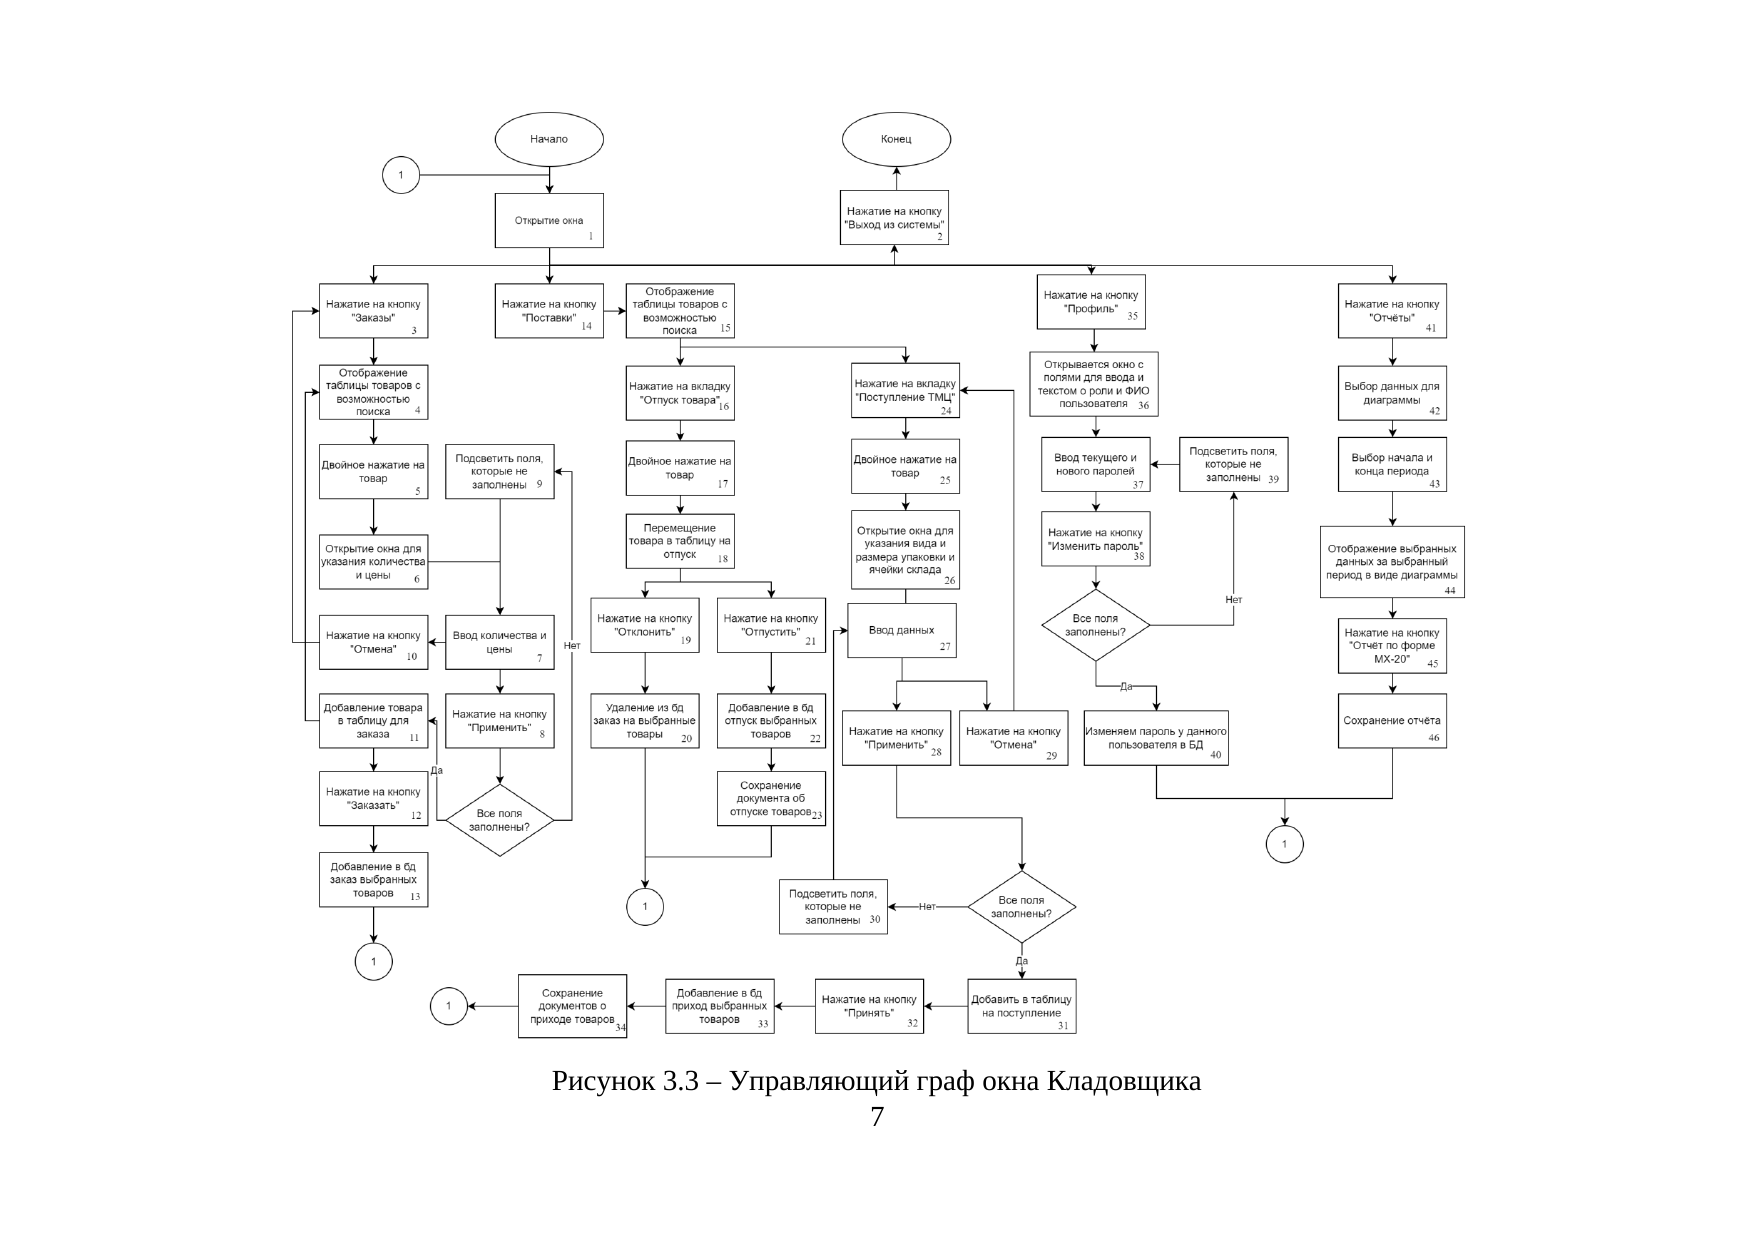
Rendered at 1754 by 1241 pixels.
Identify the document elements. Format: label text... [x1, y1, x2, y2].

text Рисунок 3.3 – Управляющий граф окна Кладовщика [118, 1063, 1636, 1097]
picture [281, 107, 1473, 1047]
